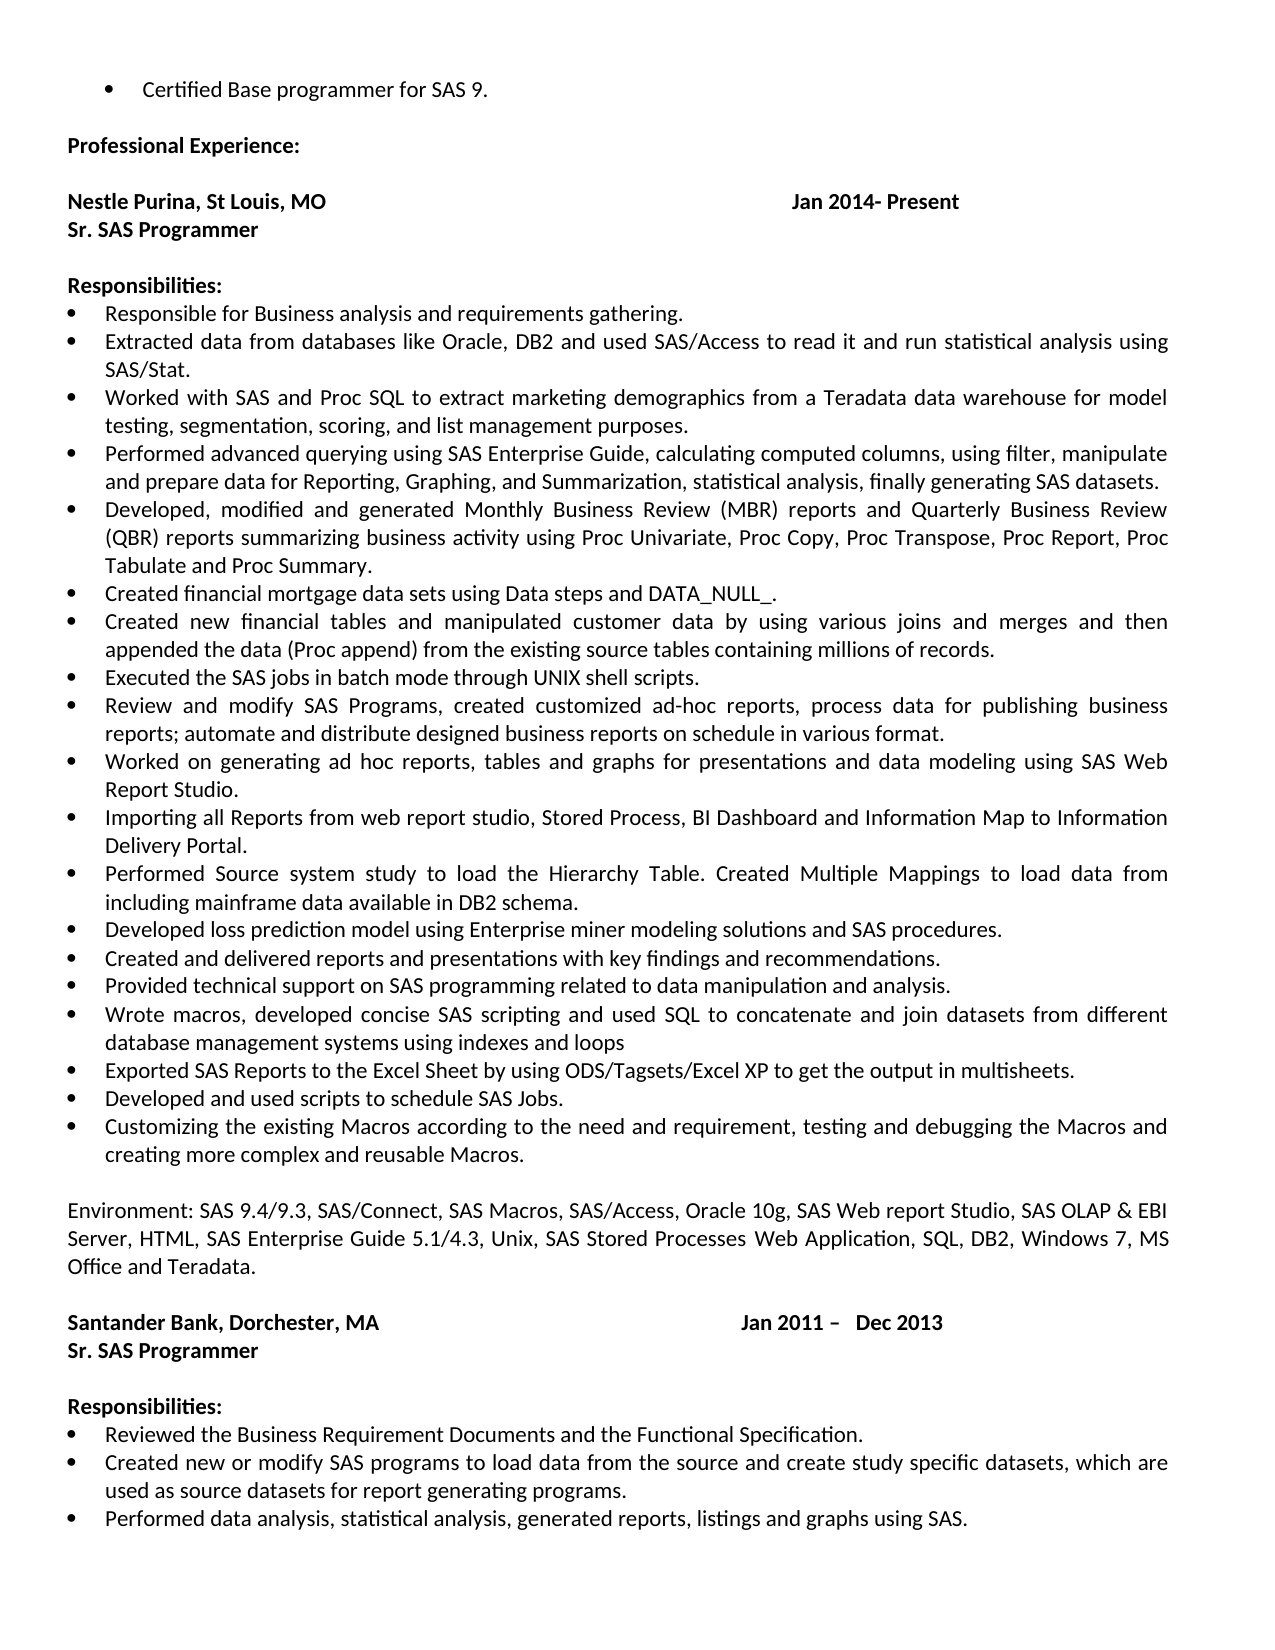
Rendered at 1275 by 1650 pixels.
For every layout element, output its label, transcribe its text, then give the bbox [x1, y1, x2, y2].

text Responsibilities: [67, 271, 1170, 299]
list Reviewed the Business Requirement Documents and the Functional Specification. [67, 1420, 1170, 1448]
list Responsible for Business analysis and requirements gathering. [67, 299, 1170, 327]
list Developed, modified and generated Monthly Business Review (MBR) reports and Quarterly Business Review (QBR) reports summarizing business activity using Proc Univariate, Proc Copy, Proc Transpose, Proc Report, Proc Tabulate and Proc Summary. [67, 495, 1170, 579]
list Review and modify SAS Programs, created customized ad-hoc reports, process data for publishing business reports; automate and distribute designed business reports on schedule in various format. [67, 691, 1170, 747]
list Performed data analysis, statistical analysis, generated reports, listings and graphs using SAS. [67, 1504, 1170, 1532]
text Santander Bank, Dorchester, MA Jan 2011 – Dec 2013 [67, 1308, 1170, 1336]
list Worked with SAS and Proc SQL to extract marketing demographics from a Teradata data warehouse for model testing, segmentation, scoring, and list management purposes. [67, 383, 1170, 439]
list Developed loss prediction model using Enterprise miner modeling solutions and SAS procedures. [67, 916, 1170, 944]
text Sr. SAS Programmer [67, 215, 1170, 243]
text Nestle Purina, St Louis, MO Jan 2014- Present [67, 187, 1170, 215]
list Performed advanced querying using SAS Enterprise Guide, calculating computed columns, using filter, manipulate and prepare data for Reporting, Graphing, and Summarization, statistical analysis, finally generating SAS datasets. [67, 439, 1170, 495]
list Worked on generating ad hoc reports, tables and graphs for presentations and data modeling using SAS Web Report Studio. [67, 747, 1170, 803]
list Created new financial tables and manipulated customer data by using various joins and merges and then appended the data (Proc append) from the existing source tables containing millions of records. [67, 607, 1170, 663]
text Responsibilities: [67, 1392, 1170, 1420]
list Performed Source system study to load the Hierarchy Table. Created Multiple Mappings to load data from including mainframe data available in DB2 schema. [67, 859, 1170, 916]
list Wrote macros, developed concise SAS scripting and used SQL to concatenate and join datasets from different database management systems using indexes and loops [67, 1000, 1170, 1056]
list Exported SAS Reports to the Excel Sheet by using ODS/Tagsets/Excel XP to get the output in multisheets. [67, 1056, 1170, 1084]
list Created new or modify SAS programs to load data from the source and create study specific datasets, which are used as source datasets for report generating programs. [67, 1448, 1170, 1504]
list Certified Base programmer for SAS 9. [105, 75, 1170, 103]
text Environment: SAS 9.4/9.3, SAS/Connect, SAS Macros, SAS/Access, Oracle 10g, SAS Web report Studio, SAS OLAP & EBI Server, HTML, SAS Enterprise Guide 5.1/4.3, Unix, SAS Stored Processes Web Application, SQL, DB2, Windows 7, MS Office and Teradata. [67, 1196, 1170, 1280]
list Executed the SAS jobs in batch mode through UNIX shell scripts. [67, 663, 1170, 691]
list Created financial mortgage data sets using Data steps and DATA_NULL_. [67, 579, 1170, 607]
list Provided technical support on SAS programming related to data manipulation and analysis. [67, 972, 1170, 1000]
list Customizing the existing Macros according to the need and requirement, testing and debugging the Macros and creating more complex and reusable Macros. [67, 1112, 1170, 1168]
text Sr. SAS Programmer [67, 1336, 1170, 1364]
list Developed and used scripts to schedule SAS Jobs. [67, 1084, 1170, 1112]
list Extracted data from databases like Oracle, DB2 and used SAS/Access to read it and run statistical analysis using SAS/Stat. [67, 327, 1170, 383]
text Professional Experience: [67, 131, 1170, 159]
list Importing all Reports from web report studio, Stored Process, BI Dashboard and Information Map to Information Delivery Portal. [67, 803, 1170, 859]
list Created and delivered reports and presentations with key findings and recommendations. [67, 944, 1170, 972]
